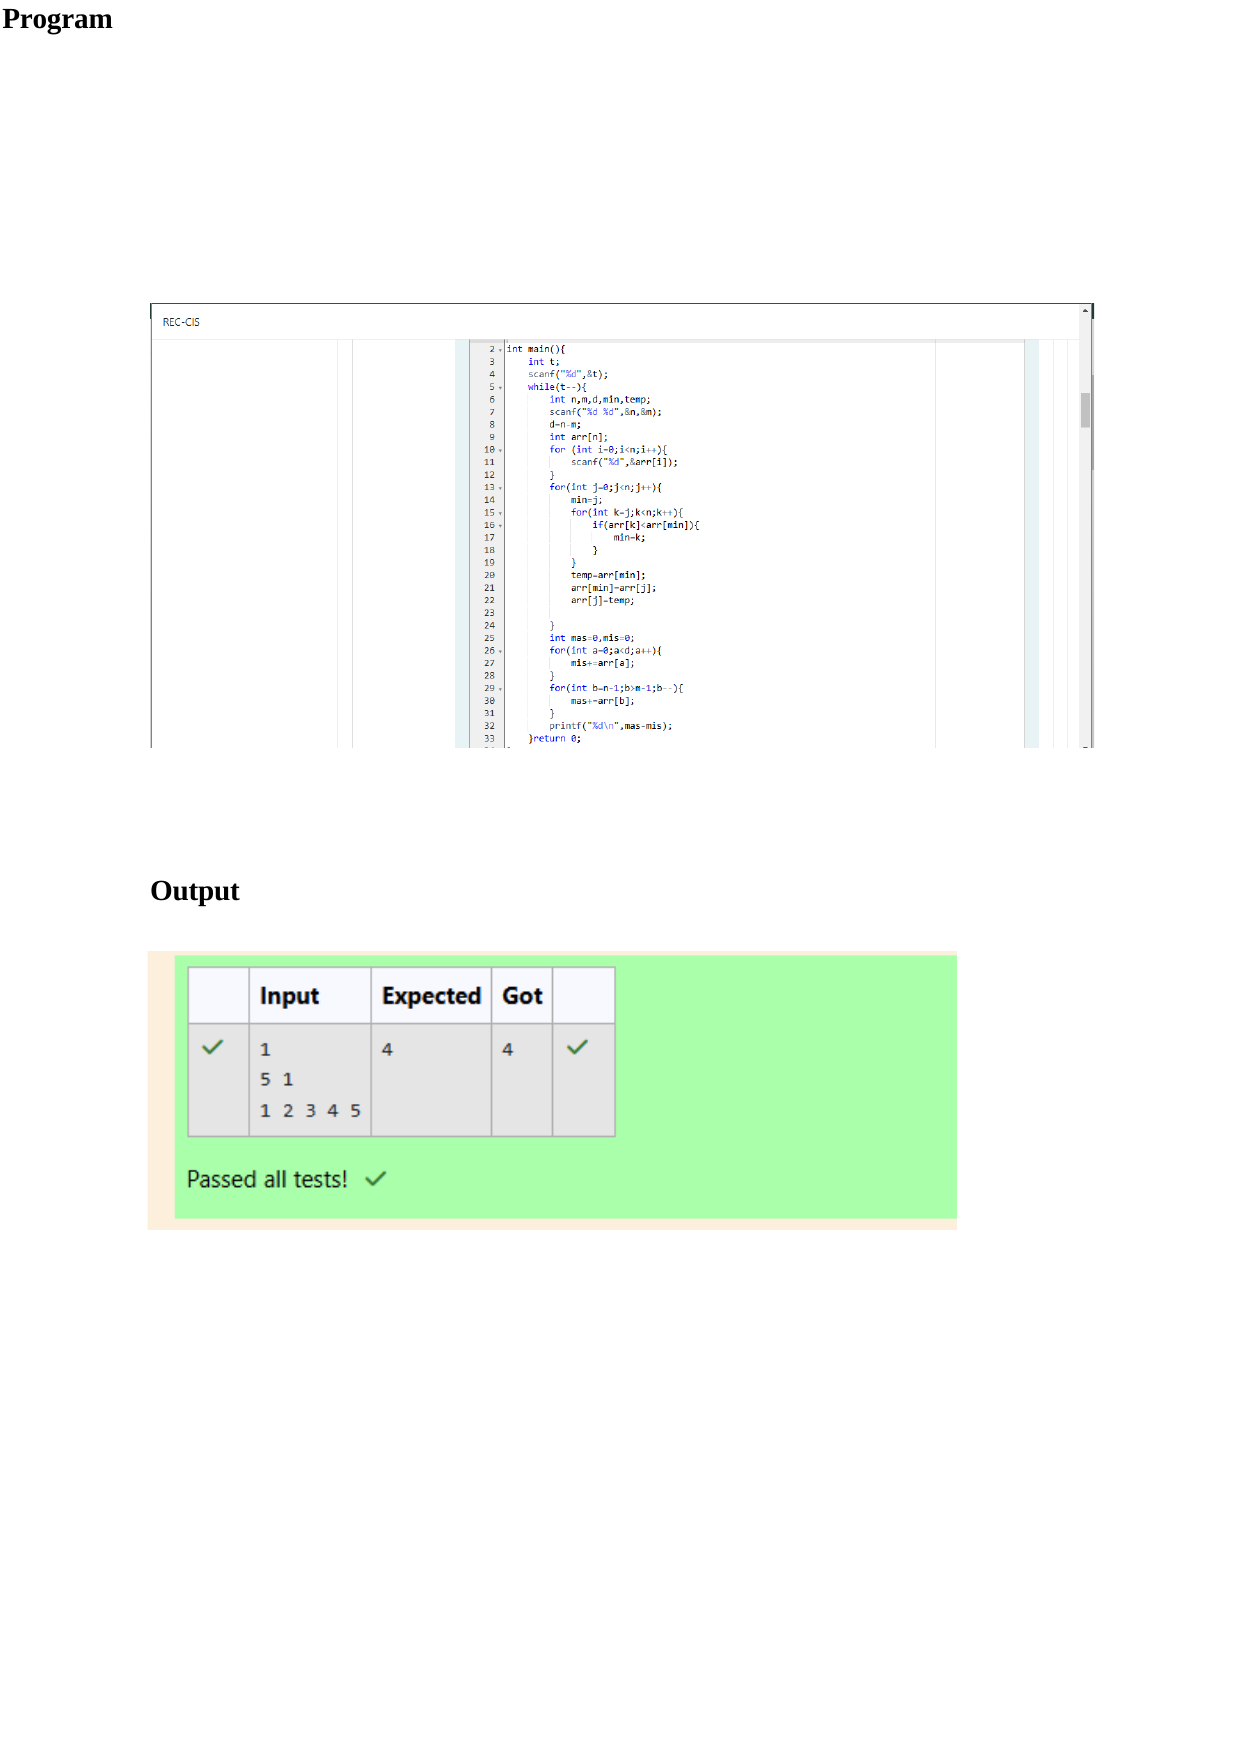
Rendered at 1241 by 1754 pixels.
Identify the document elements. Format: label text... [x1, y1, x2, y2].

subtitle Output [150, 873, 1093, 906]
picture [150, 303, 1095, 748]
picture [147, 951, 957, 1230]
